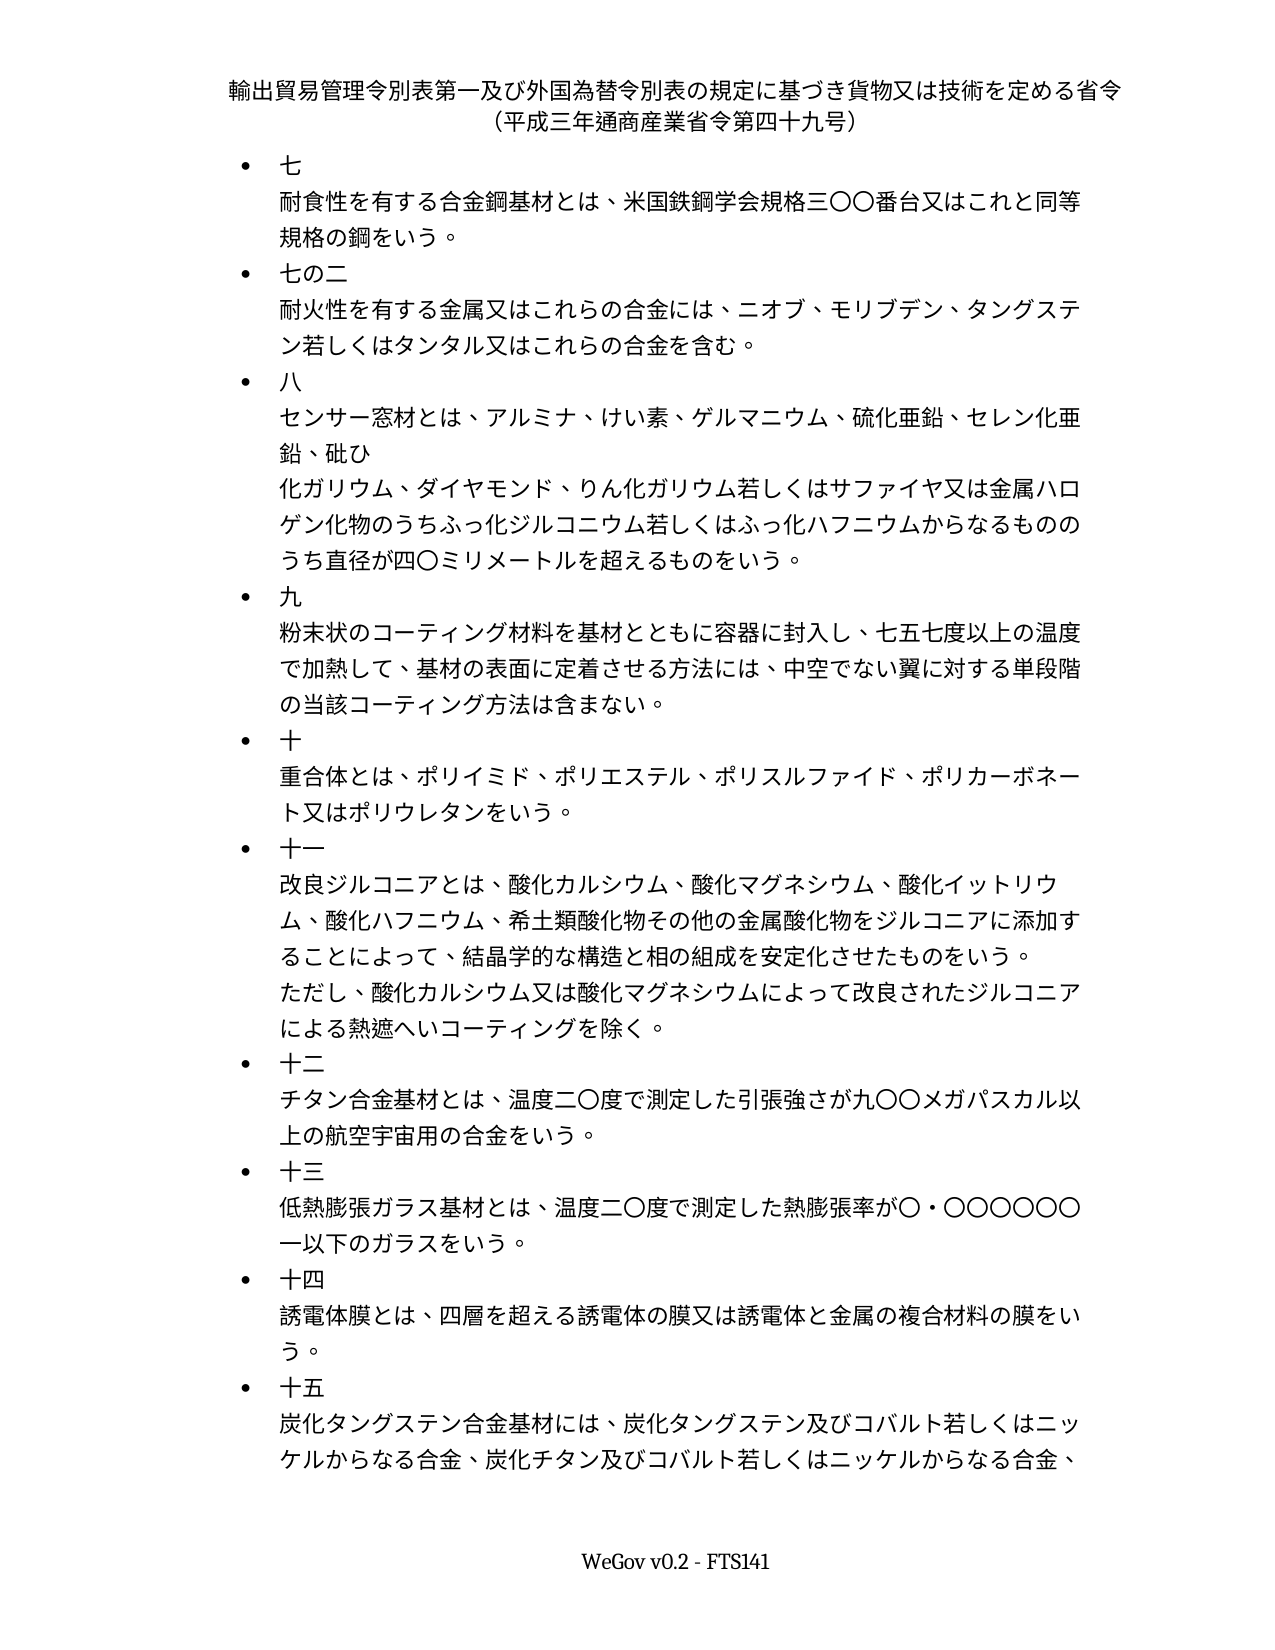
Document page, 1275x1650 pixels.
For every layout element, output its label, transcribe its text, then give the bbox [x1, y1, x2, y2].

list 十五 炭化タングステン合金基材には、炭化タングステン及びコバルト若しくはニッケルからなる合金、炭化チタン及びコバルト若しくはニッケルからなる合金、炭化クロム及びニッケルクロム合金からなる合金又は炭化クロム及びニッケルからなる合金の切削工具や塑性加工工具の材料を含まない。 [242, 1372, 1087, 1475]
list 十一 改良ジルコニアとは、酸化カルシウム、酸化マグネシウム、酸化イットリウム、酸化ハフニウム、希土類酸化物その他の金属酸化物をジルコニアに添加することによって、結晶学的な構造と相の組成を安定化させたものをいう。 ただし、酸化カルシウム又は酸化マグネシウムによって改良されたジルコニアによる熱遮へいコーティングを除く。 [242, 833, 1087, 1044]
list 八 センサー窓材とは、アルミナ、けい素、ゲルマニウム、硫化亜鉛、セレン化亜鉛、砒ひ 化ガリウム、ダイヤモンド、りん化ガリウム若しくはサファイヤ又は金属ハロゲン化物のうちふっ化ジルコニウム若しくはふっ化ハフニウムからなるもののうち直径が四〇ミリメートルを超えるものをいう。 [242, 366, 1087, 577]
list 十三 低熱膨張ガラス基材とは、温度二〇度で測定した熱膨張率が〇・〇〇〇〇〇〇一以下のガラスをいう。 [242, 1156, 1087, 1259]
list 七の二 耐火性を有する金属又はこれらの合金には、ニオブ、モリブデン、タングステン若しくはタンタル又はこれらの合金を含む。 [242, 258, 1087, 361]
list 十四 誘電体膜とは、四層を超える誘電体の膜又は誘電体と金属の複合材料の膜をいう。 [242, 1264, 1087, 1367]
list 九 粉末状のコーティング材料を基材とともに容器に封入し、七五七度以上の温度で加熱して、基材の表面に定着させる方法には、中空でない翼に対する単段階の当該コーティング方法は含まない。 [242, 581, 1087, 720]
list 十 重合体とは、ポリイミド、ポリエステル、ポリスルファイド、ポリカーボネート又はポリウレタンをいう。 [242, 725, 1087, 828]
list 七 耐食性を有する合金鋼基材とは、米国鉄鋼学会規格三〇〇番台又はこれと同等規格の鋼をいう。 [242, 150, 1087, 253]
list 十二 チタン合金基材とは、温度二〇度で測定した引張強さが九〇〇メガパスカル以上の航空宇宙用の合金をいう。 [242, 1048, 1087, 1152]
